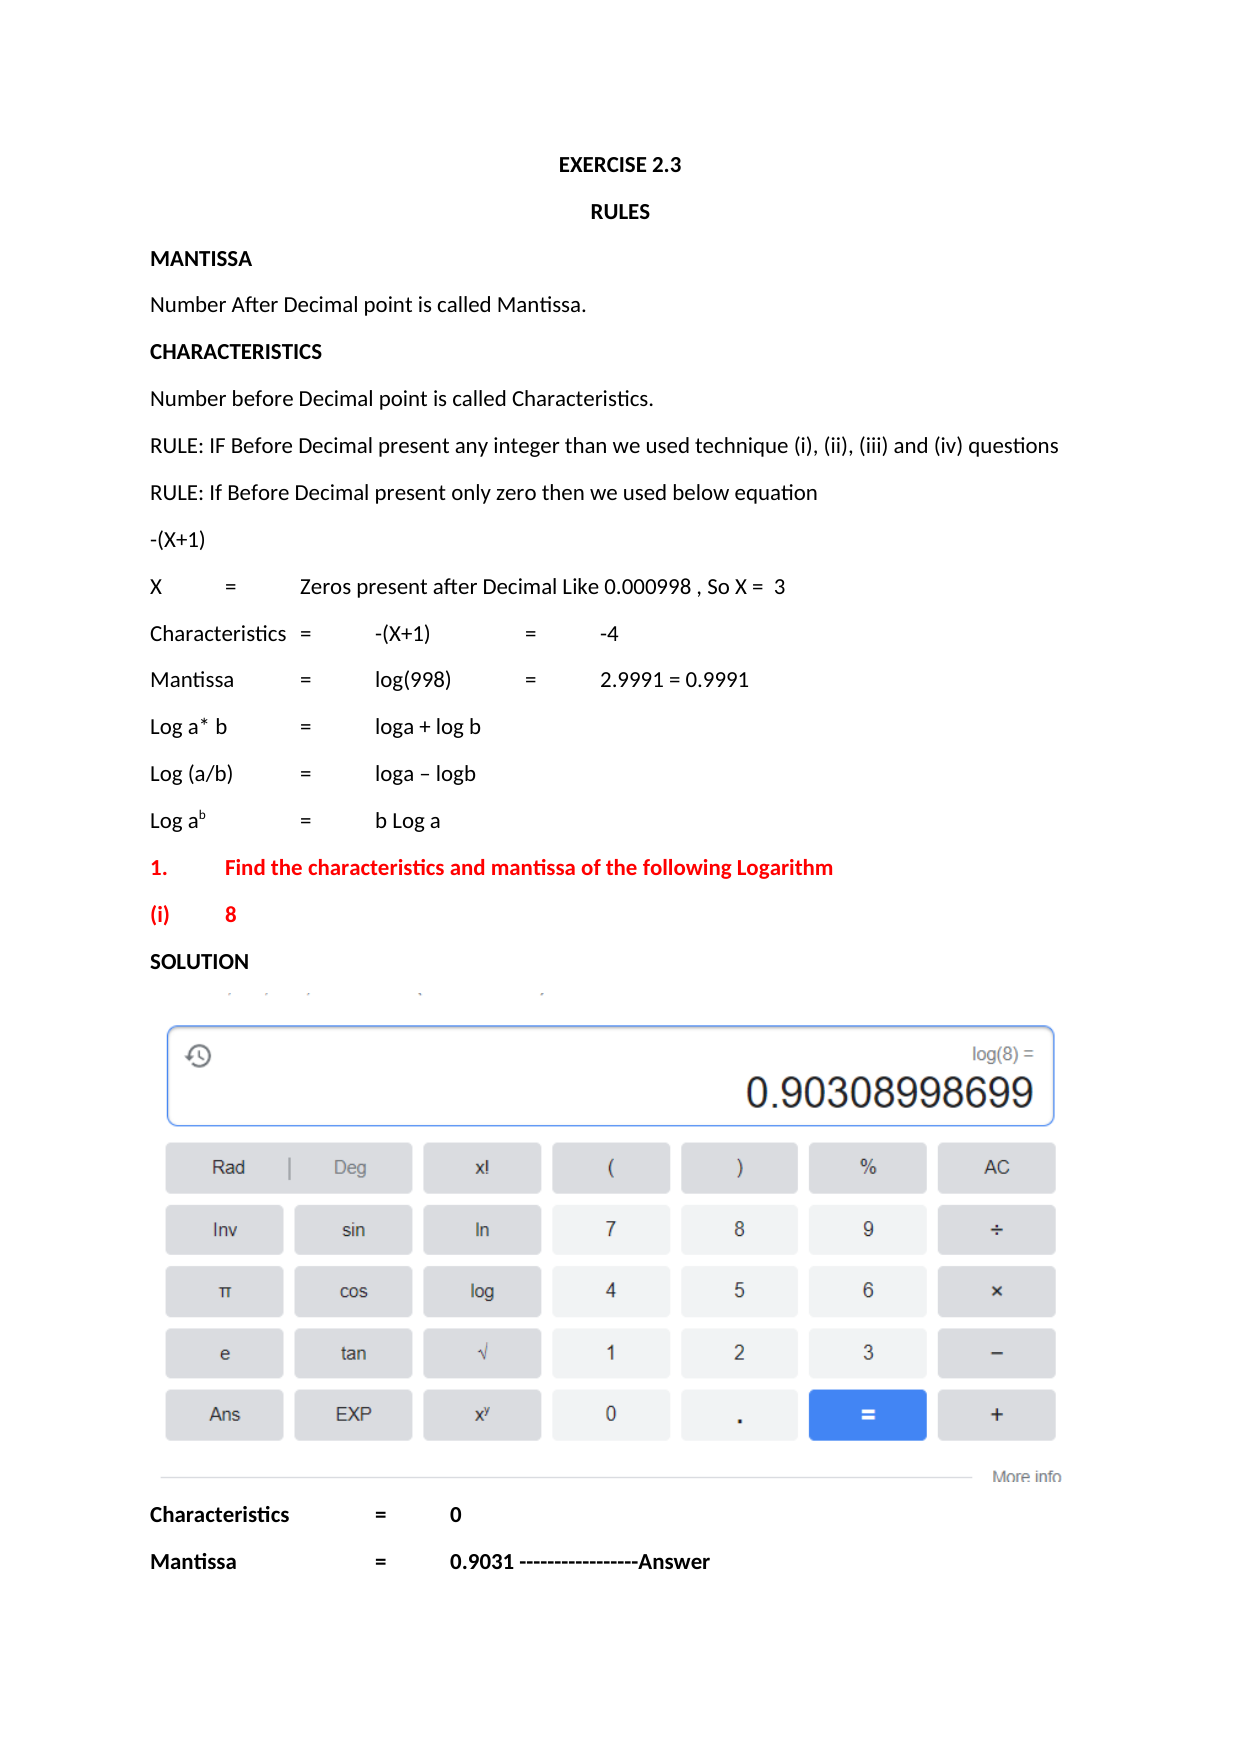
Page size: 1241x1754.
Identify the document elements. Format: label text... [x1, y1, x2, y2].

text MANTISSA [150, 244, 1090, 272]
text RULES [150, 197, 1090, 225]
text Number After Decimal point is called Mantissa. [150, 291, 1090, 319]
text Mantissa = 0.9031 -----------------Answer [150, 1547, 1090, 1575]
text Log ab = b Log a [150, 806, 1090, 834]
text Log a* b = loga + log b [150, 712, 1090, 741]
text Characteristics = 0 [150, 1500, 1090, 1528]
text X = Zeros present after Decimal Like 0.000998 , So X = 3 [150, 572, 1090, 600]
text CHARACTERISTICS [150, 337, 1090, 366]
text RULE: If Before Decimal present only zero then we used below equation [150, 478, 1090, 506]
picture [151, 993, 1089, 1482]
text 1. Find the characteristics and mantissa of the following Logarithm [150, 853, 1090, 881]
text RULE: IF Before Decimal present any integer than we used technique (i), (ii), (iii) and (iv) questions [150, 431, 1090, 459]
text Characteristics = -(X+1) = -4 [150, 619, 1090, 647]
text Log (a/b) = loga – logb [150, 759, 1090, 787]
text SOLUTION [150, 947, 1090, 975]
text (i) 8 [150, 900, 1090, 928]
text EXERCISE 2.3 [150, 150, 1090, 178]
text Mantissa = log(998) = 2.9991 = 0.9991 [150, 666, 1090, 694]
text -(X+1) [150, 525, 1090, 553]
text Number before Decimal point is called Characteristics. [150, 384, 1090, 412]
